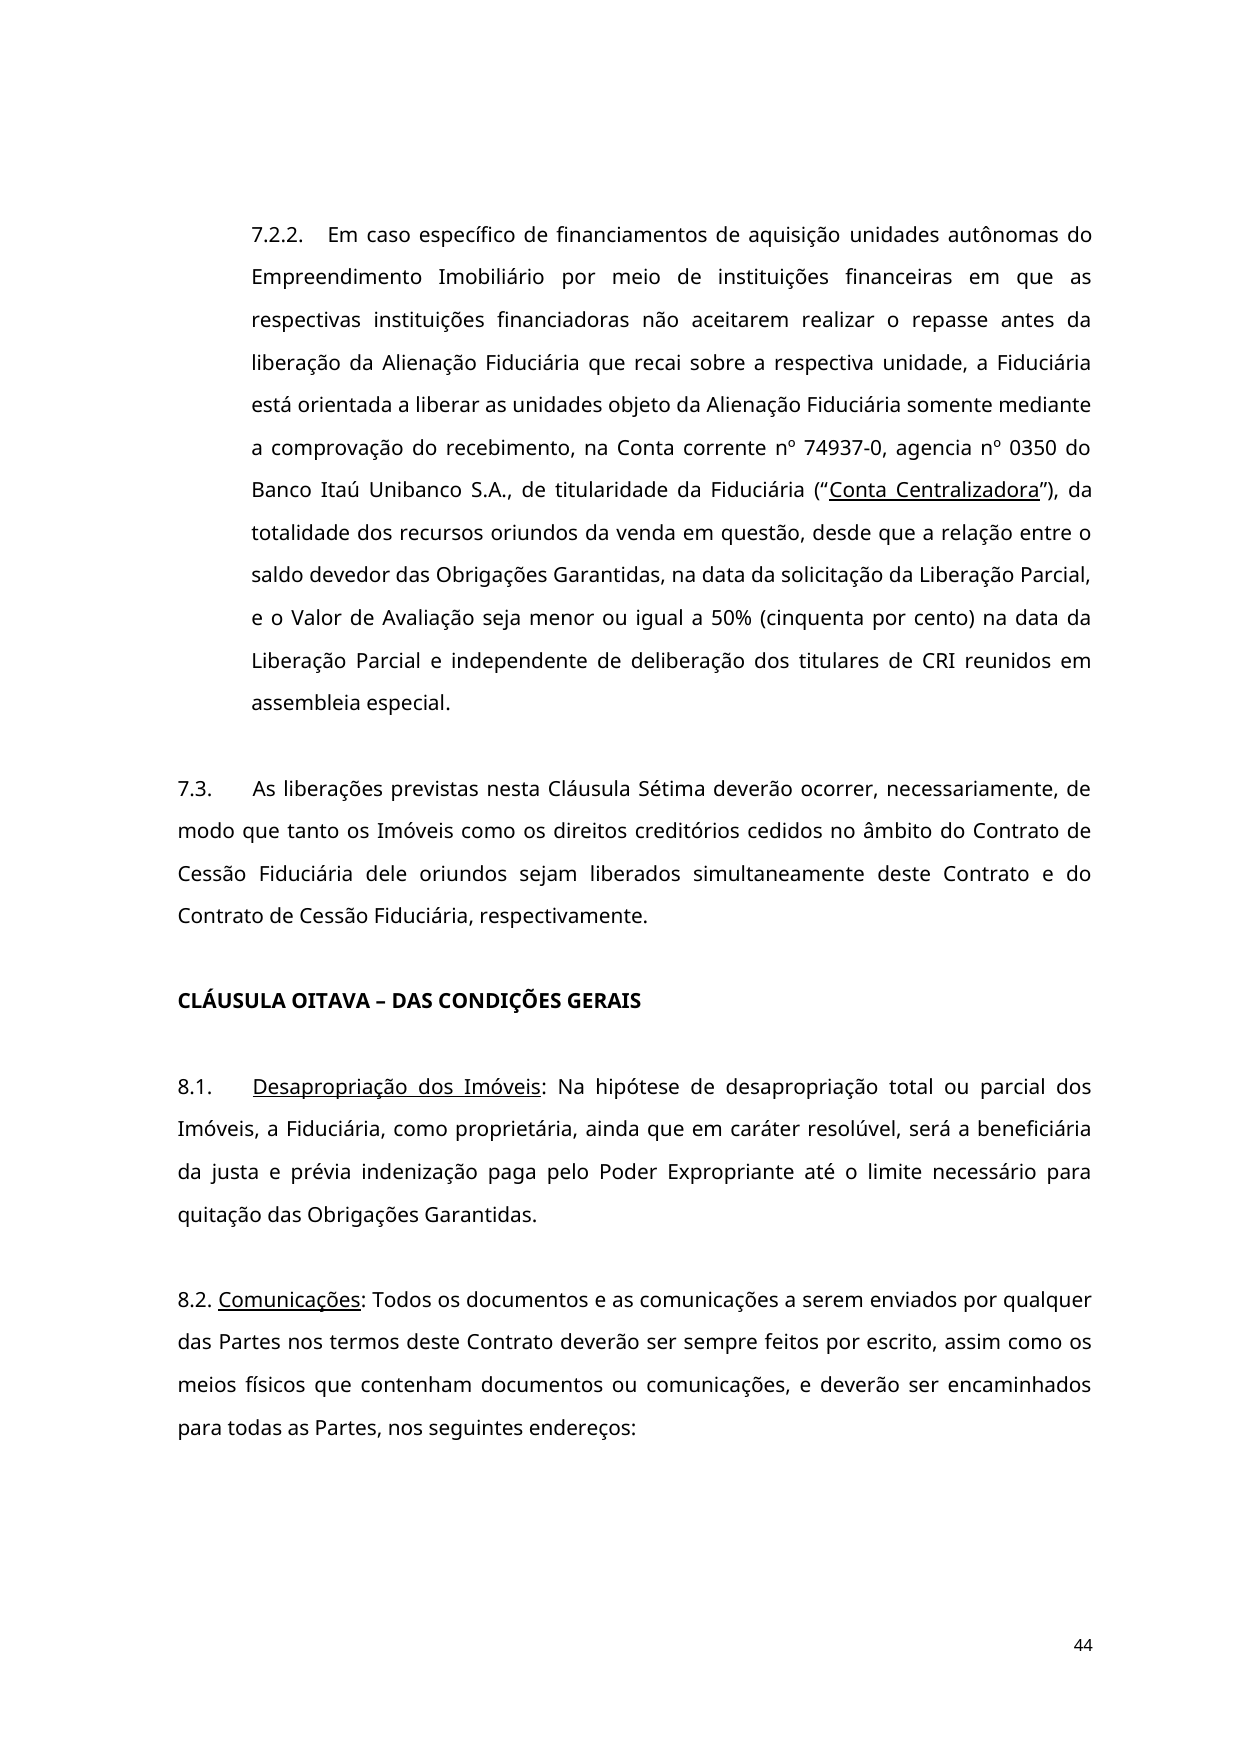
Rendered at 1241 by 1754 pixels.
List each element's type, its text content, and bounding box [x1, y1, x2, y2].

text 7.3. As liberações previstas nesta Cláusula Sétima deverão ocorrer, necessariamente, de modo que tanto os Imóveis como os direitos creditórios cedidos no âmbito do Contrato de Cessão Fiduciária dele oriundos sejam liberados simultaneamente deste Contrato e do Contrato de Cessão Fiduciária, respectivamente. [177, 774, 1092, 930]
text 8.2. Comunicações: Todos os documentos e as comunicações a serem enviados por qualquer das Partes nos termos deste Contrato deverão ser sempre feitos por escrito, assim como os meios físicos que contenham documentos ou comunicações, e deverão ser encaminhados para todas as Partes, nos seguintes endereços: [177, 1285, 1092, 1441]
text 8.1. Desapropriação dos Imóveis: Na hipótese de desapropriação total ou parcial dos Imóveis, a Fiduciária, como proprietária, ainda que em caráter resolúvel, será a beneficiária da justa e prévia indenização paga pelo Poder Expropriante até o limite necessário para quitação das Obrigações Garantidas. [177, 1072, 1092, 1228]
text 7.2.2. Em caso específico de financiamentos de aquisição unidades autônomas do Empreendimento Imobiliário por meio de instituições financeiras em que as respectivas instituições financiadoras não aceitarem realizar o repasse antes da liberação da Alienação Fiduciária que recai sobre a respectiva unidade, a Fiduciária está orientada a liberar as unidades objeto da Alienação Fiduciária somente mediante a comprovação do recebimento, na Conta corrente nº 74937-0, agencia nº 0350 do Banco Itaú Unibanco S.A., de titularidade da Fiduciária (“Conta Centralizadora”), da totalidade dos recursos oriundos da venda em questão, desde que a relação entre o saldo devedor das Obrigações Garantidas, na data da solicitação da Liberação Parcial, e o Valor de Avaliação seja menor ou igual a 50% (cinquenta por cento) na data da Liberação Parcial e independente de deliberação dos titulares de CRI reunidos em assembleia especial. [251, 220, 1092, 717]
subtitle CLÁUSULA OITAVA – DAS CONDIÇÕES GERAIS [177, 987, 1092, 1015]
